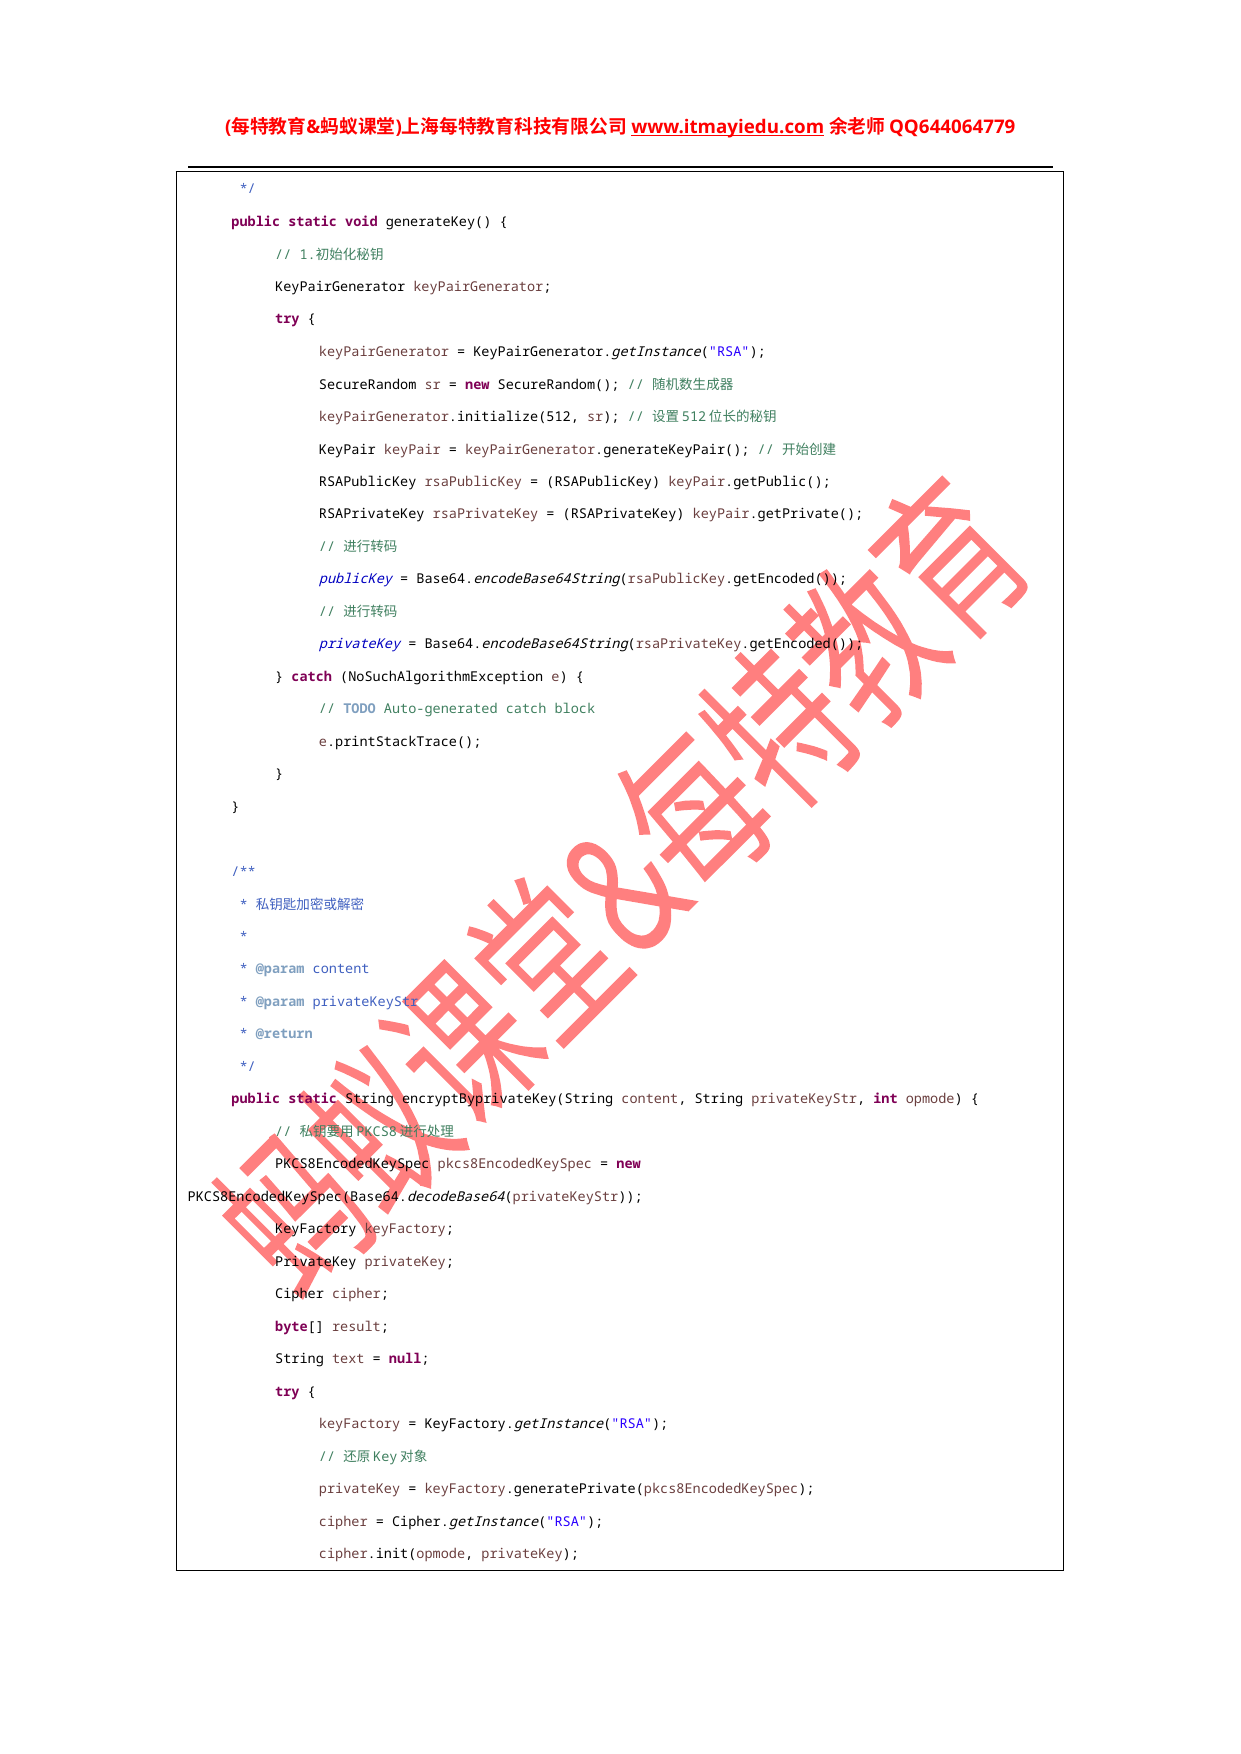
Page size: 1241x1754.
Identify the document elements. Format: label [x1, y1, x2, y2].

table_header [177, 172, 1063, 1569]
